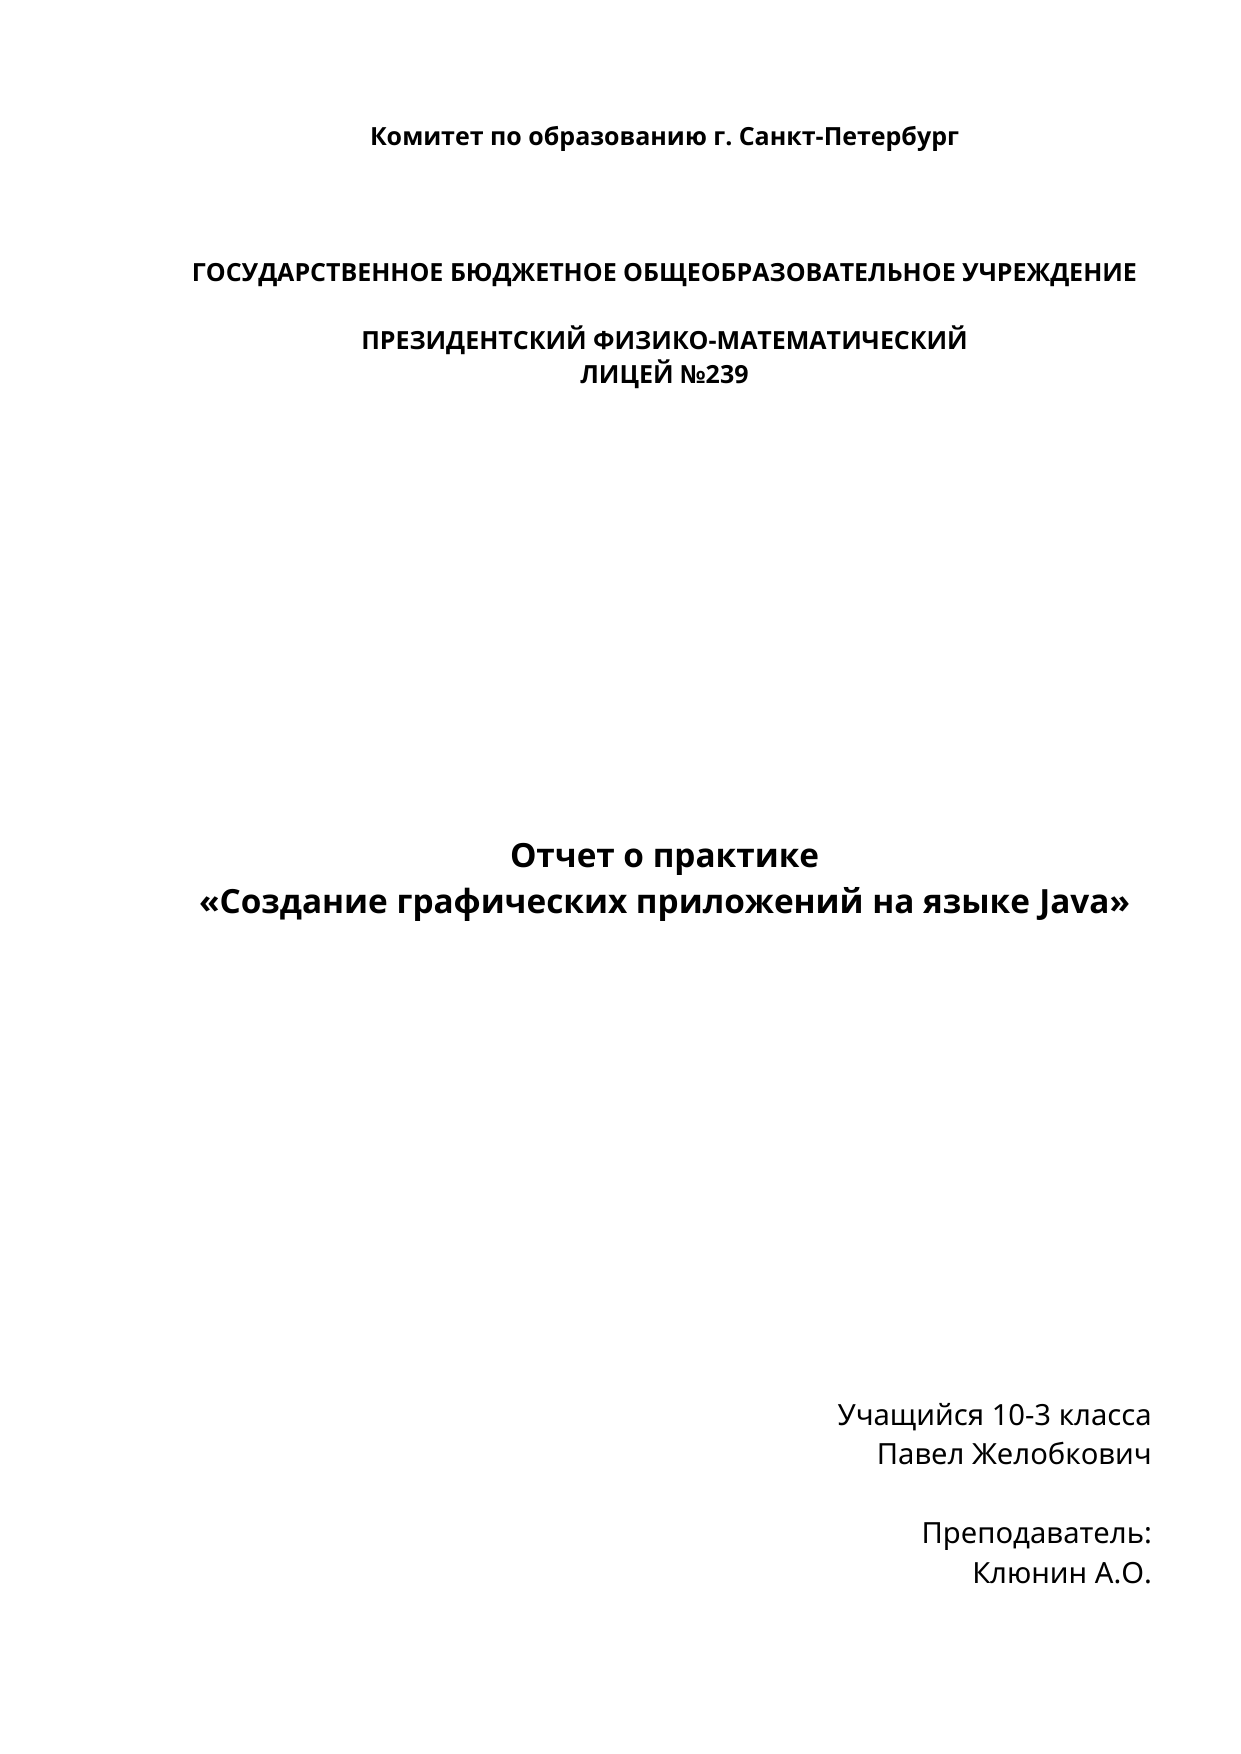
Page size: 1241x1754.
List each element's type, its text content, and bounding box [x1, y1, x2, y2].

text ЛИЦЕЙ №239 [177, 357, 1152, 391]
text ПРЕЗИДЕНТСКИЙ ФИЗИКО-МАТЕМАТИЧЕСКИЙ [177, 322, 1152, 357]
text ГОСУДАРСТВЕННОЕ БЮДЖЕТНОЕ ОБЩЕОБРАЗОВАТЕЛЬНОЕ УЧРЕЖДЕНИЕ [177, 254, 1152, 288]
text Клюнин А.О. [177, 1552, 1152, 1592]
text Отчет о практике [177, 832, 1152, 877]
text Учащийся 10-3 класса [177, 1394, 1152, 1433]
text Комитет по образованию г. Санкт-Петербург [177, 118, 1152, 152]
text Преподаватель: [177, 1513, 1152, 1552]
text «Создание графических приложений на языке Java» [177, 877, 1152, 923]
text Павел Желобкович [177, 1433, 1152, 1473]
